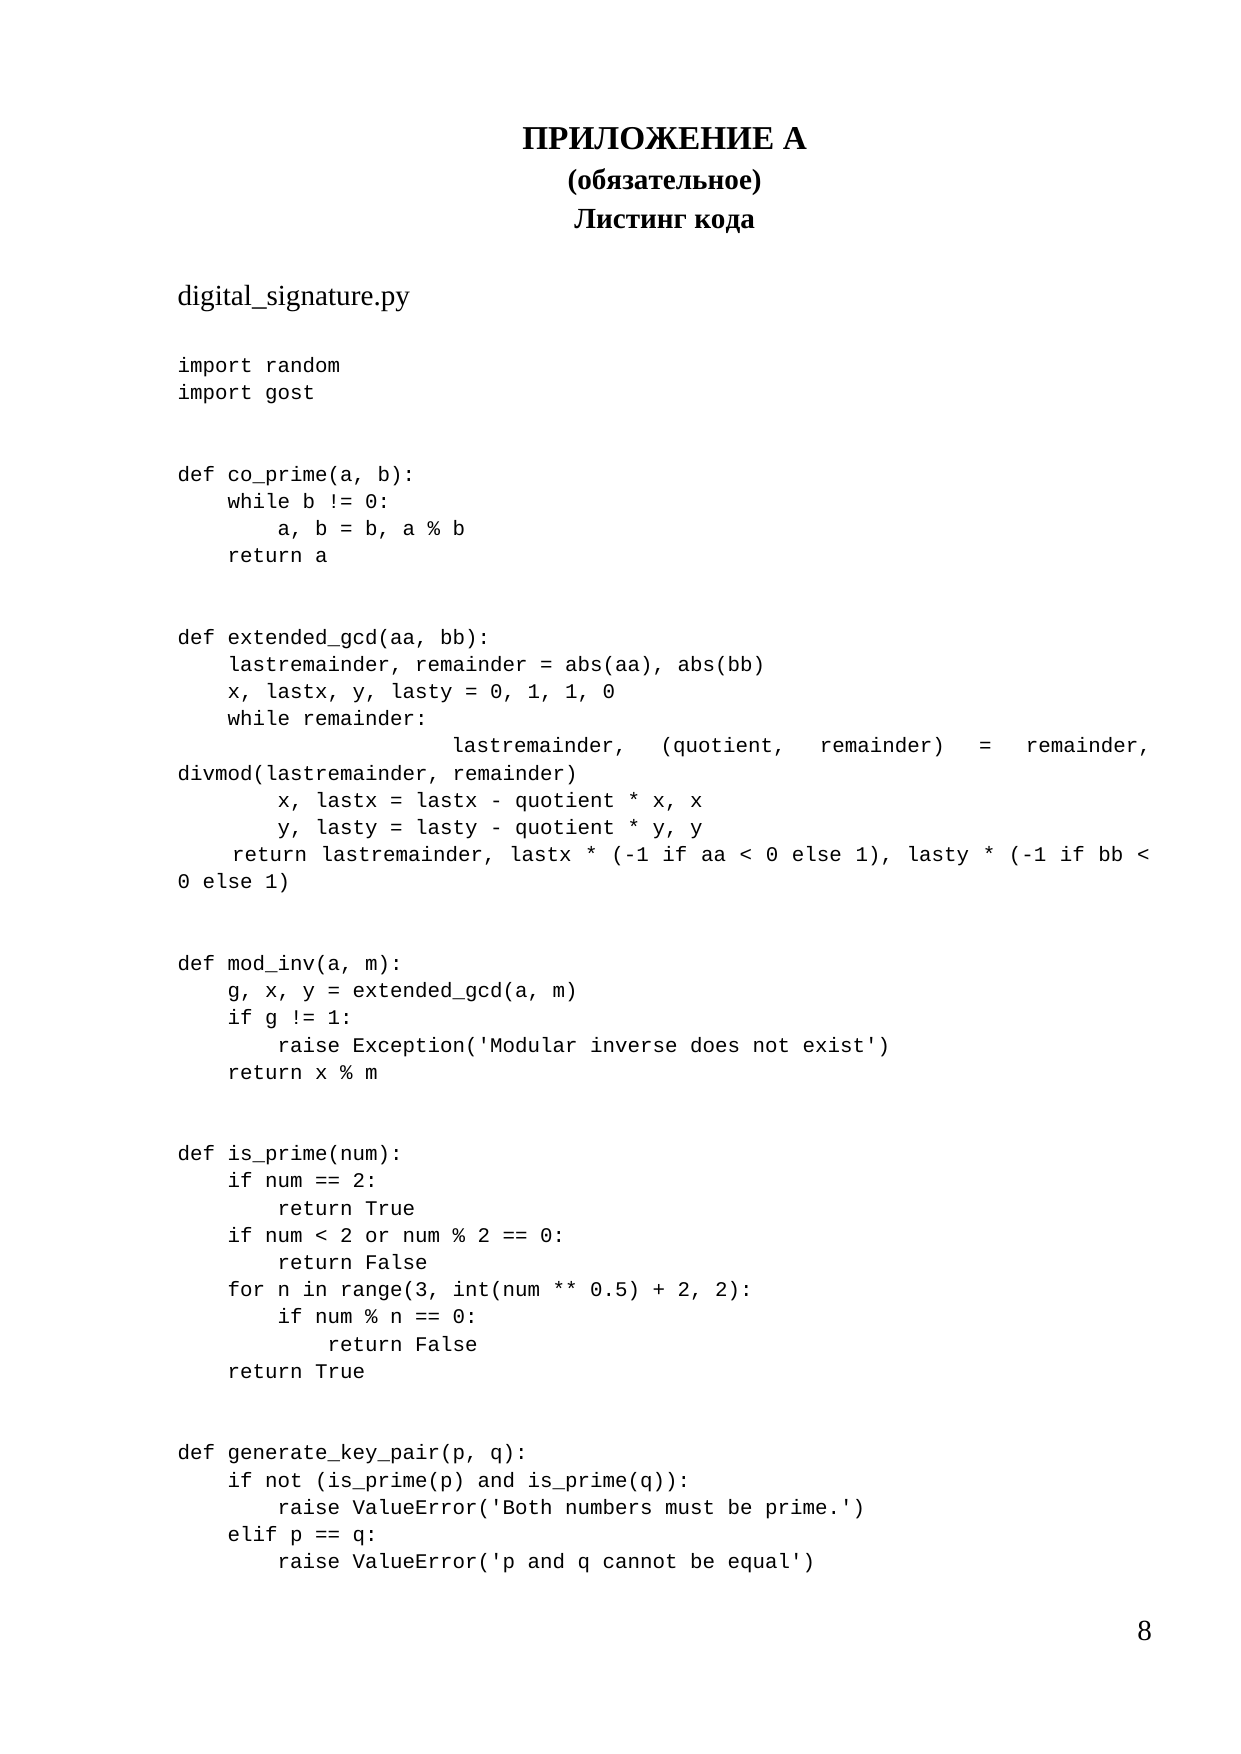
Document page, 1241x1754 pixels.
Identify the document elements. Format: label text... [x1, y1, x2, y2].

text def generate_key_pair(p, q): [177, 1442, 1152, 1466]
text def co_prime(a, b): [177, 464, 1152, 487]
text return x % m [177, 1062, 1152, 1085]
text y, lasty = lasty - quotient * y, y [177, 817, 1152, 841]
text while b != 0: [177, 491, 1152, 514]
text x, lastx = lastx - quotient * x, x [177, 790, 1152, 813]
text x, lastx, y, lasty = 0, 1, 1, 0 [177, 681, 1152, 705]
text return False [177, 1334, 1152, 1357]
text if num == 2: [177, 1171, 1152, 1194]
text while remainder: [177, 708, 1152, 732]
text a, b = b, a % b [177, 518, 1152, 542]
text return True [177, 1198, 1152, 1221]
text return False [177, 1252, 1152, 1276]
text if g != 1: [177, 1007, 1152, 1031]
text if num < 2 or num % 2 == 0: [177, 1225, 1152, 1248]
text return True [177, 1361, 1152, 1384]
text import gost [177, 382, 1152, 406]
text def mod_inv(a, m): [177, 953, 1152, 977]
text if num % n == 0: [177, 1306, 1152, 1330]
text raise ValueError('p and q cannot be equal') [177, 1551, 1152, 1575]
text elif p == q: [177, 1524, 1152, 1548]
text lastremainder, remainder = abs(aa), abs(bb) [177, 654, 1152, 678]
text import random [177, 355, 1152, 378]
text g, x, y = extended_gcd(a, m) [177, 980, 1152, 1004]
text raise Exception('Modular inverse does not exist') [177, 1034, 1152, 1058]
text if not (is_prime(p) and is_prime(q)): [177, 1469, 1152, 1493]
text digital_signature.py [177, 278, 1152, 311]
text raise ValueError('Both numbers must be prime.') [177, 1497, 1152, 1520]
subtitle ПРИЛОЖЕНИЕ А [177, 118, 1152, 156]
subtitle Листинг кода [177, 201, 1152, 234]
text def extended_gcd(aa, bb): [177, 627, 1152, 650]
subtitle (обязательное) [177, 162, 1152, 196]
text return lastremainder, lastx * (-1 if aa < 0 else 1), lasty * (-1 if bb < 0 else 1) [177, 844, 1152, 895]
text return a [177, 545, 1152, 569]
text for n in range(3, int(num ** 0.5) + 2, 2): [177, 1279, 1152, 1303]
text def is_prime(num): [177, 1143, 1152, 1167]
text lastremainder, (quotient, remainder) = remainder, divmod(lastremainder, remainder) [177, 736, 1152, 786]
